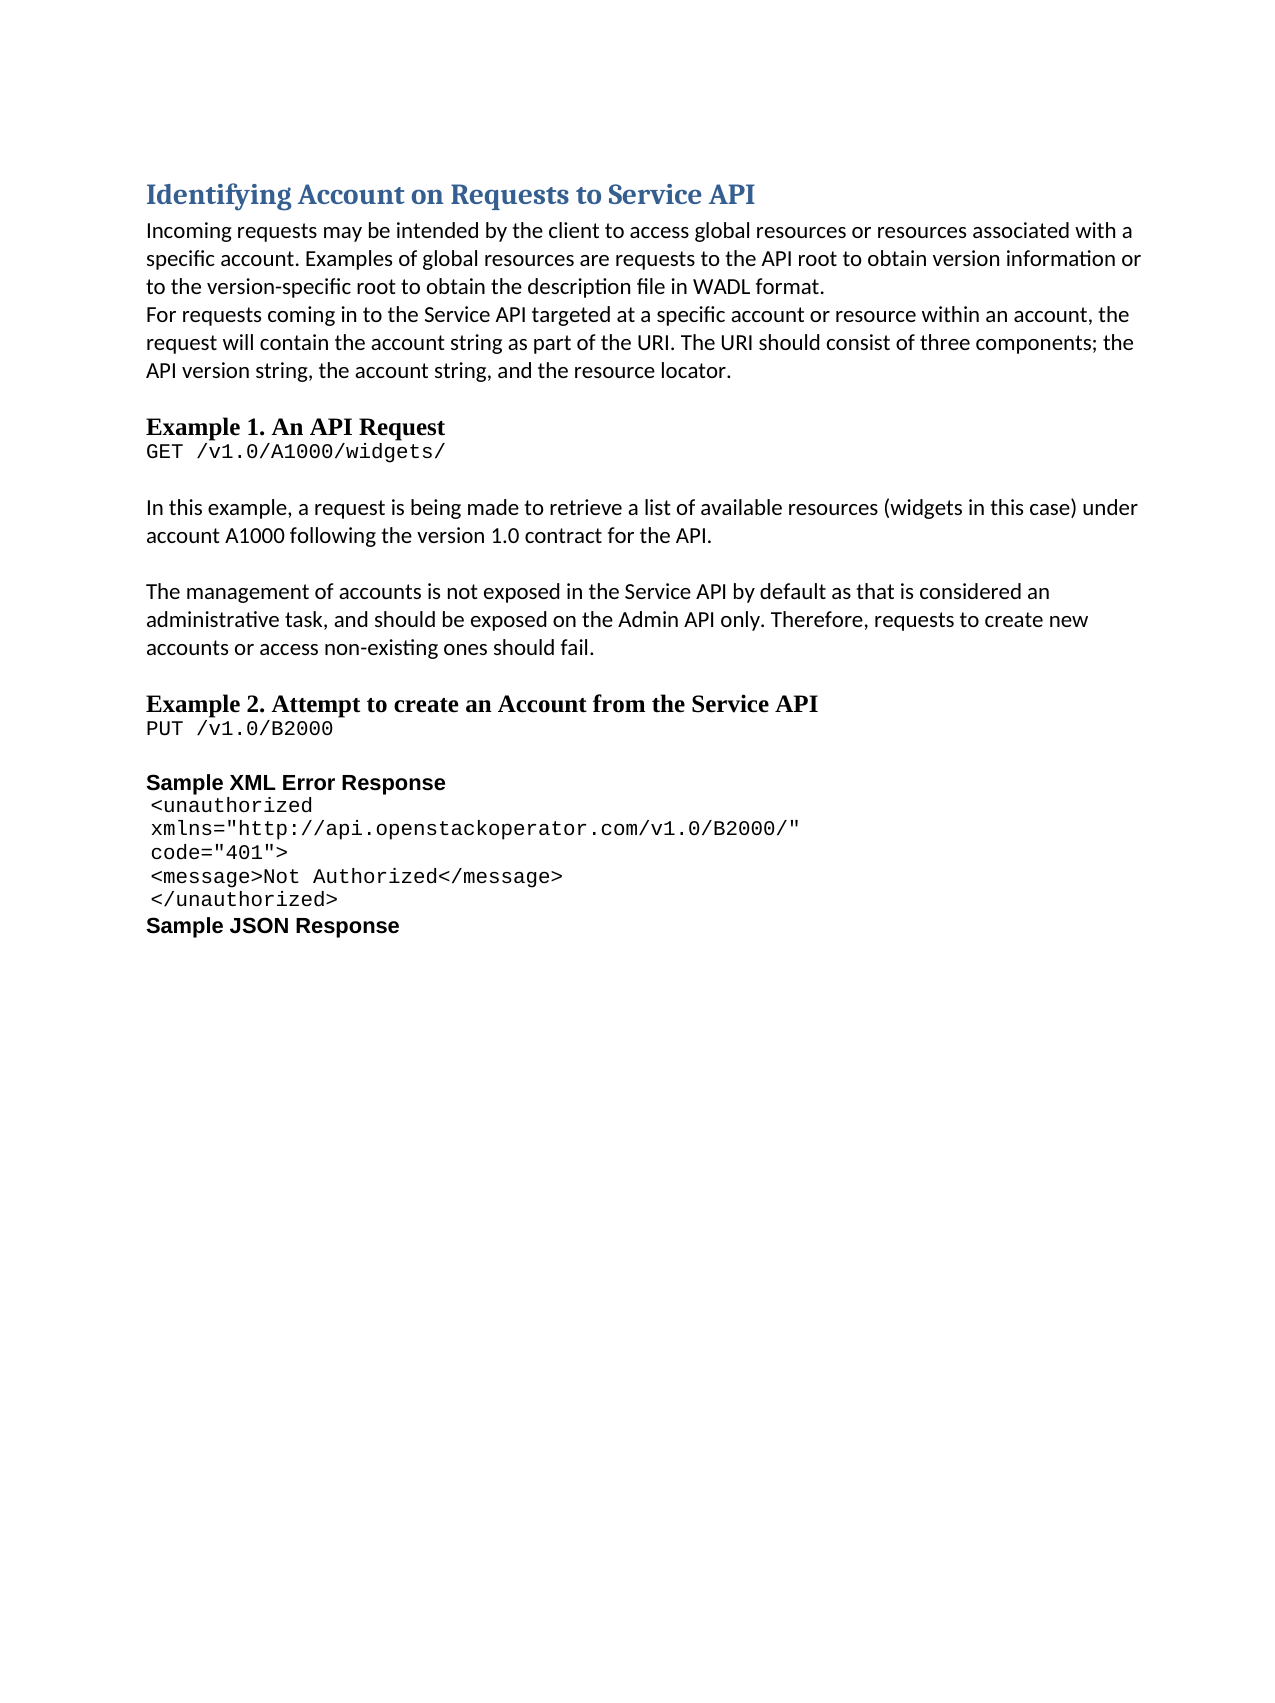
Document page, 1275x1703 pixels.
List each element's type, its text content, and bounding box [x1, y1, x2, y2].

subtitle Identifying Account on Requests to Service API [146, 178, 1144, 211]
text GET /v1.0/A1000/widgets/ [146, 441, 1144, 465]
text The management of accounts is not exposed in the Service API by default as that is considered an administrative task, and should be exposed on the Admin API only. Therefore, requests to create new accounts or access non-existing ones should fail. [146, 577, 1144, 661]
text <message>Not Authorized</message> [150, 866, 887, 889]
text Sample XML Error Response [146, 769, 1144, 795]
text Example 1. An API Request [146, 412, 1144, 441]
text Sample JSON Response [146, 913, 1144, 938]
text PUT /v1.0/B2000 [146, 718, 1144, 741]
text For requests coming in to the Service API targeted at a specific account or resource within an account, the request will contain the account string as part of the URI. The URI should consist of three components; the API version string, the account string, and the resource locator. [146, 300, 1144, 384]
text <unauthorized xmlns="http://api.openstackoperator.com/v1.0/B2000/" [150, 795, 887, 842]
text Incoming requests may be intended by the client to access global resources or resources associated with a specific account. Examples of global resources are requests to the API root to obtain version information or to the version-specific root to obtain the description file in WADL format. [146, 216, 1144, 300]
text </unauthorized> [150, 889, 887, 913]
text In this example, a request is being made to retrieve a list of available resources (widgets in this case) under account A1000 following the version 1.0 contract for the API. [146, 493, 1144, 549]
text Example 2. Attempt to create an Account from the Service API [146, 689, 1144, 718]
text code="401"> [150, 842, 887, 866]
